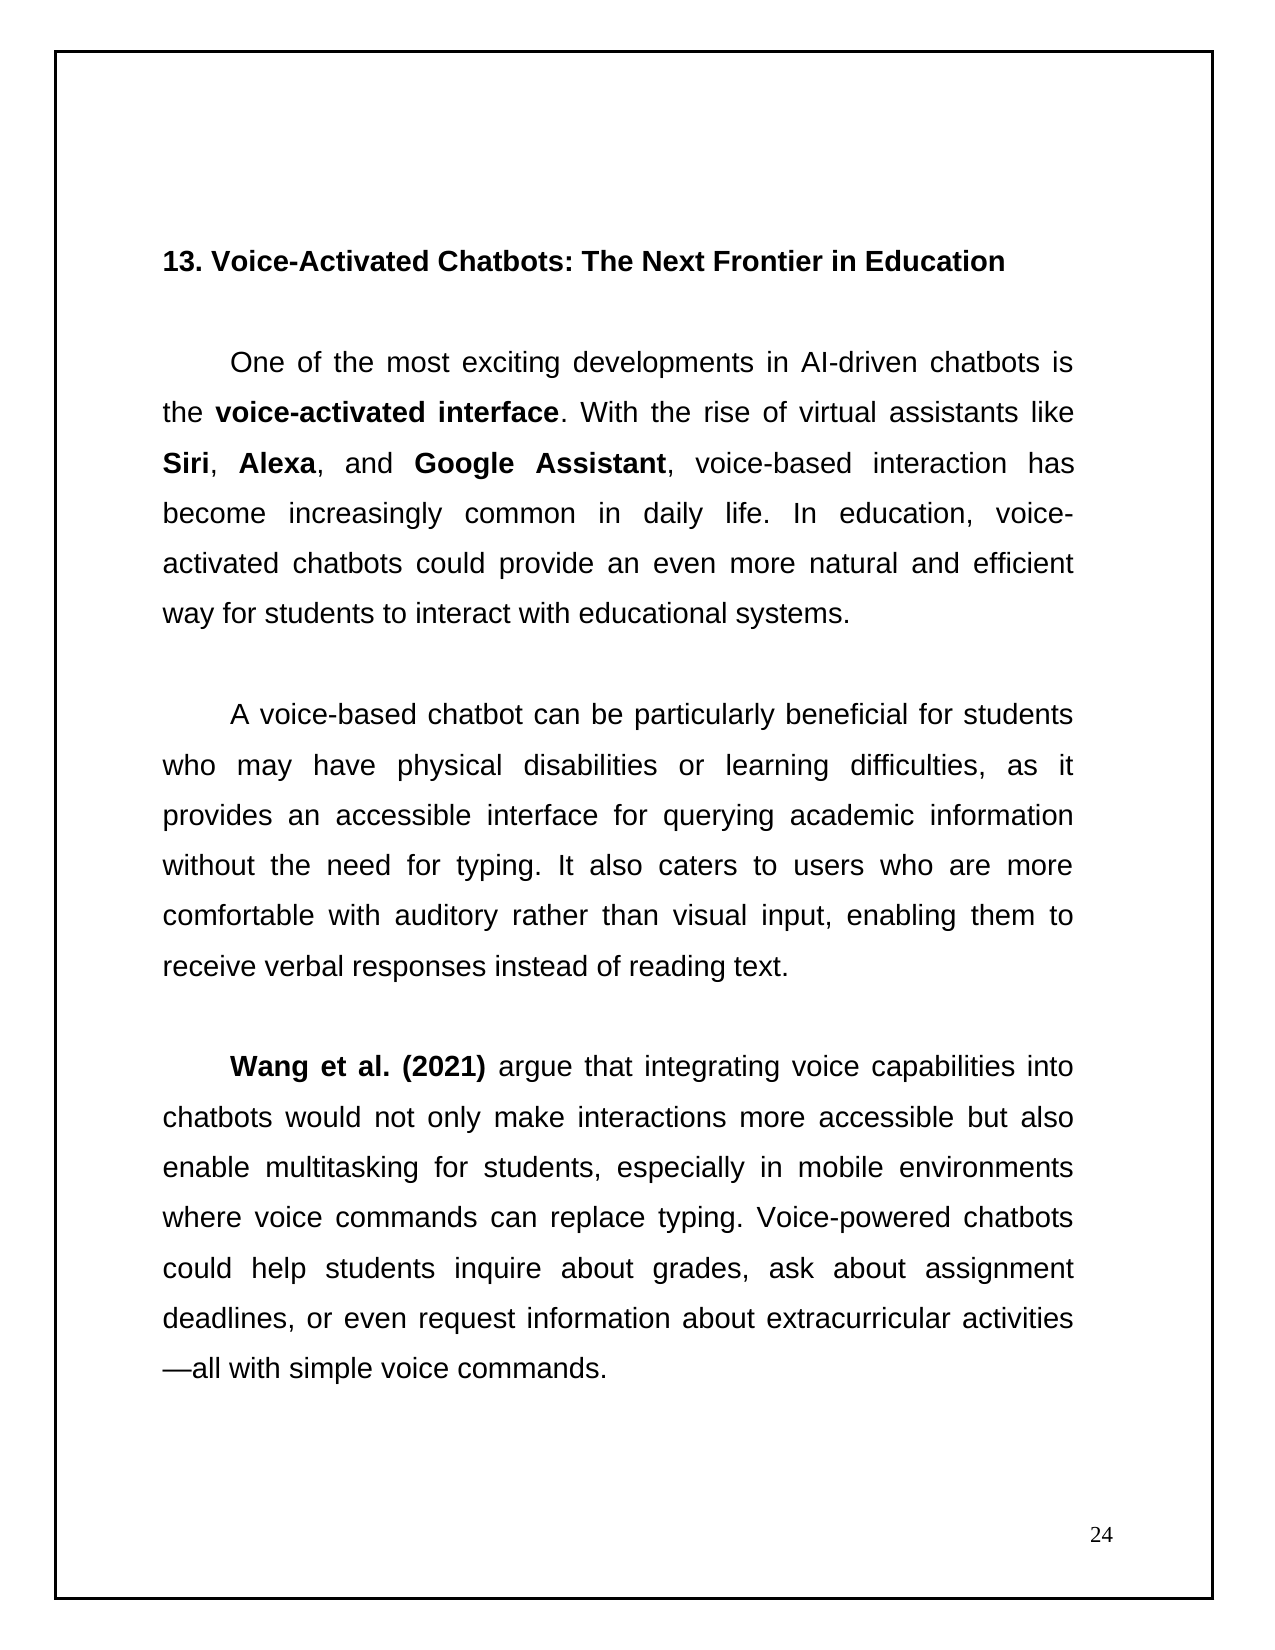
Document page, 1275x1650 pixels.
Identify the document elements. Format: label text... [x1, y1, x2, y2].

text A voice-based chatbot can be particularly beneficial for students who may have physical disabilities or learning difficulties, as it provides an accessible interface for querying academic information without the need for typing. It also caters to users who are more comfortable with auditory rather than visual input, enabling them to receive verbal responses instead of reading text. [162, 697, 1075, 982]
text 13. Voice-Activated Chatbots: The Next Frontier in Education [162, 244, 1075, 278]
text Wang et al. (2021) argue that integrating voice capabilities into chatbots would not only make interactions more accessible but also enable multitasking for students, especially in mobile environments where voice commands can replace typing. Voice-powered chatbots could help students inquire about grades, ask about assignment deadlines, or even request information about extracurricular activities—all with simple voice commands. [162, 1049, 1075, 1385]
